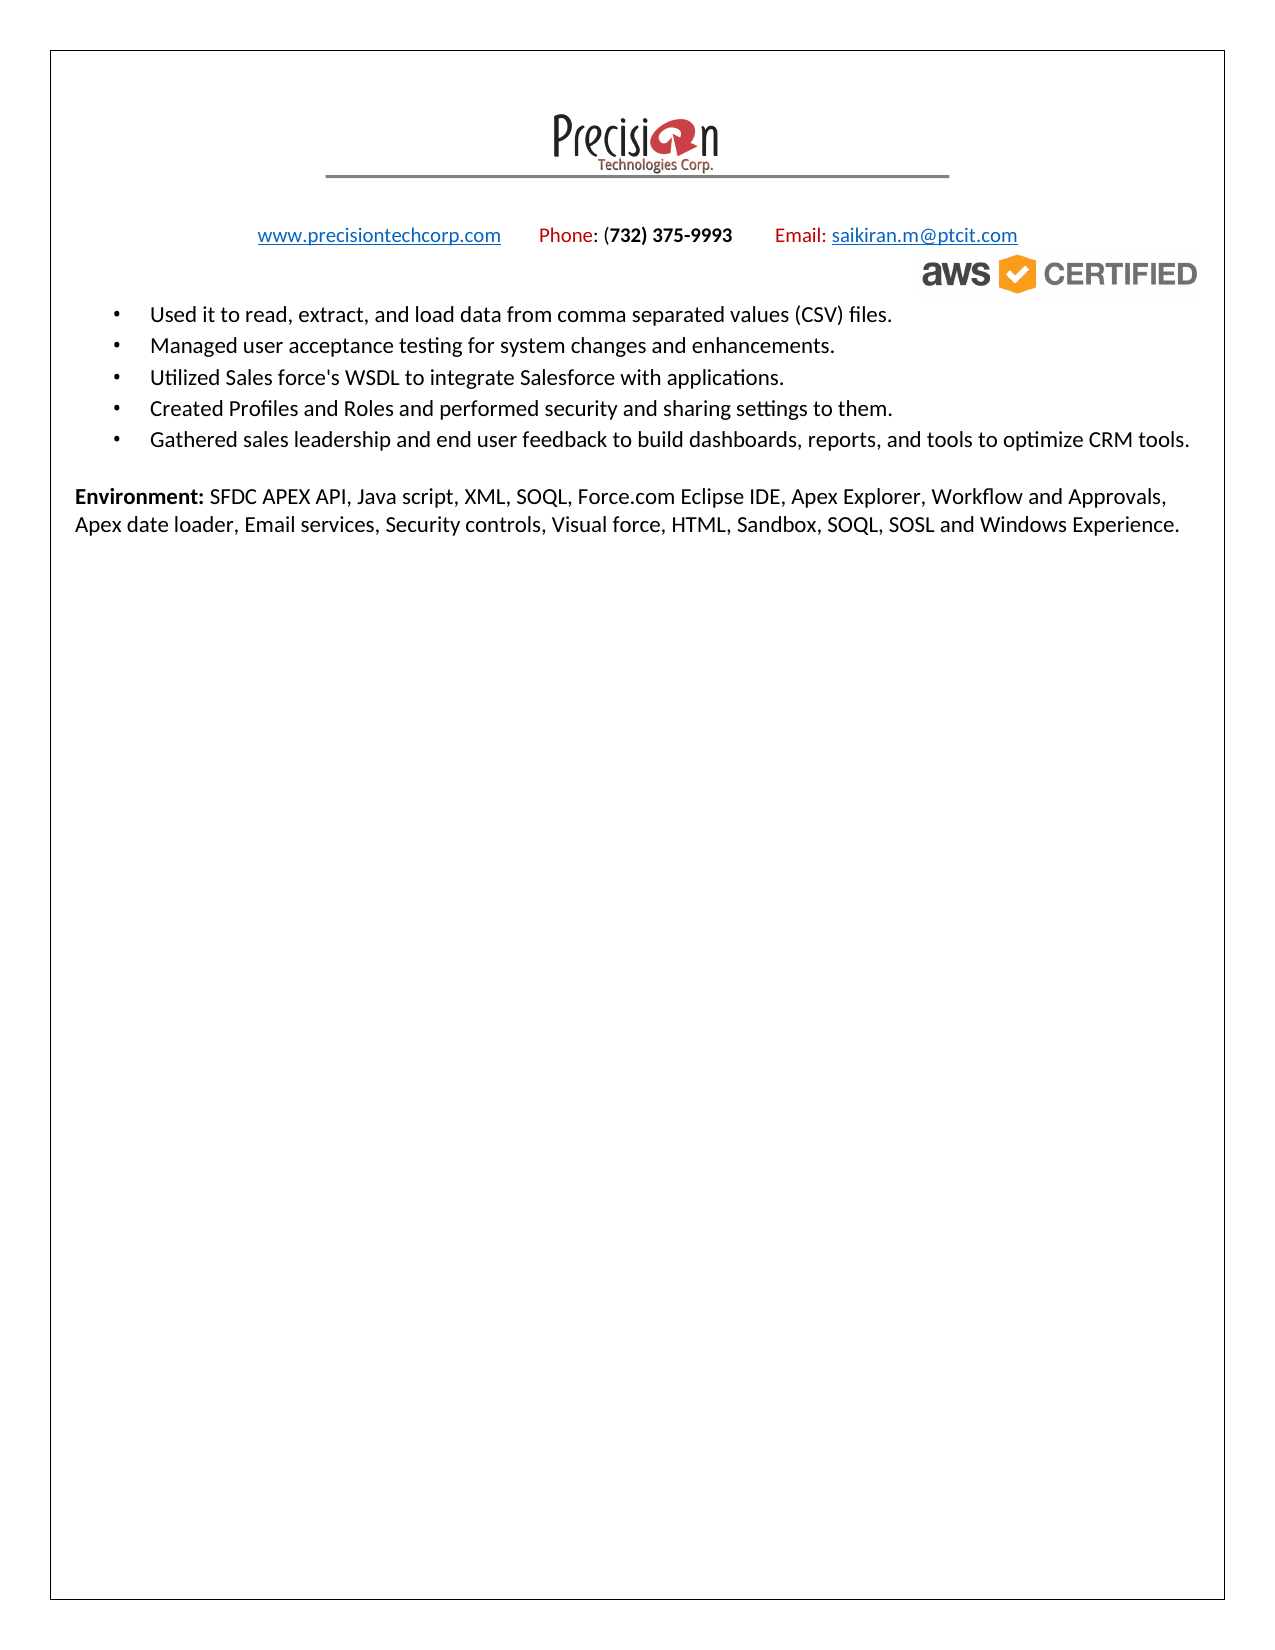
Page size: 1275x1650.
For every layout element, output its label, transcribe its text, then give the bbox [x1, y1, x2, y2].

text Environment: SFDC APEX API, Java script, XML, SOQL, Force.com Eclipse IDE, Apex Explorer, Workflow and Approvals, Apex date loader, Email services, Security controls, Visual force, HTML, Sandbox, SOQL, SOSL and Windows Experience. [75, 482, 1200, 538]
list Managed user acceptance testing for system changes and enhancements. [112, 329, 1200, 361]
picture [915, 247, 1200, 298]
list Used it to read, extract, and load data from comma separated values (CSV) files. [112, 298, 1200, 329]
list Utilized Sales force's WSDL to integrate Salesforce with applications. [112, 361, 1200, 392]
list Gathered sales leadership and end user feedback to build dashboards, reports, and tools to optimize CRM tools. [112, 423, 1200, 454]
picture [546, 112, 729, 175]
list Created Profiles and Roles and performed security and sharing settings to them. [112, 392, 1200, 423]
